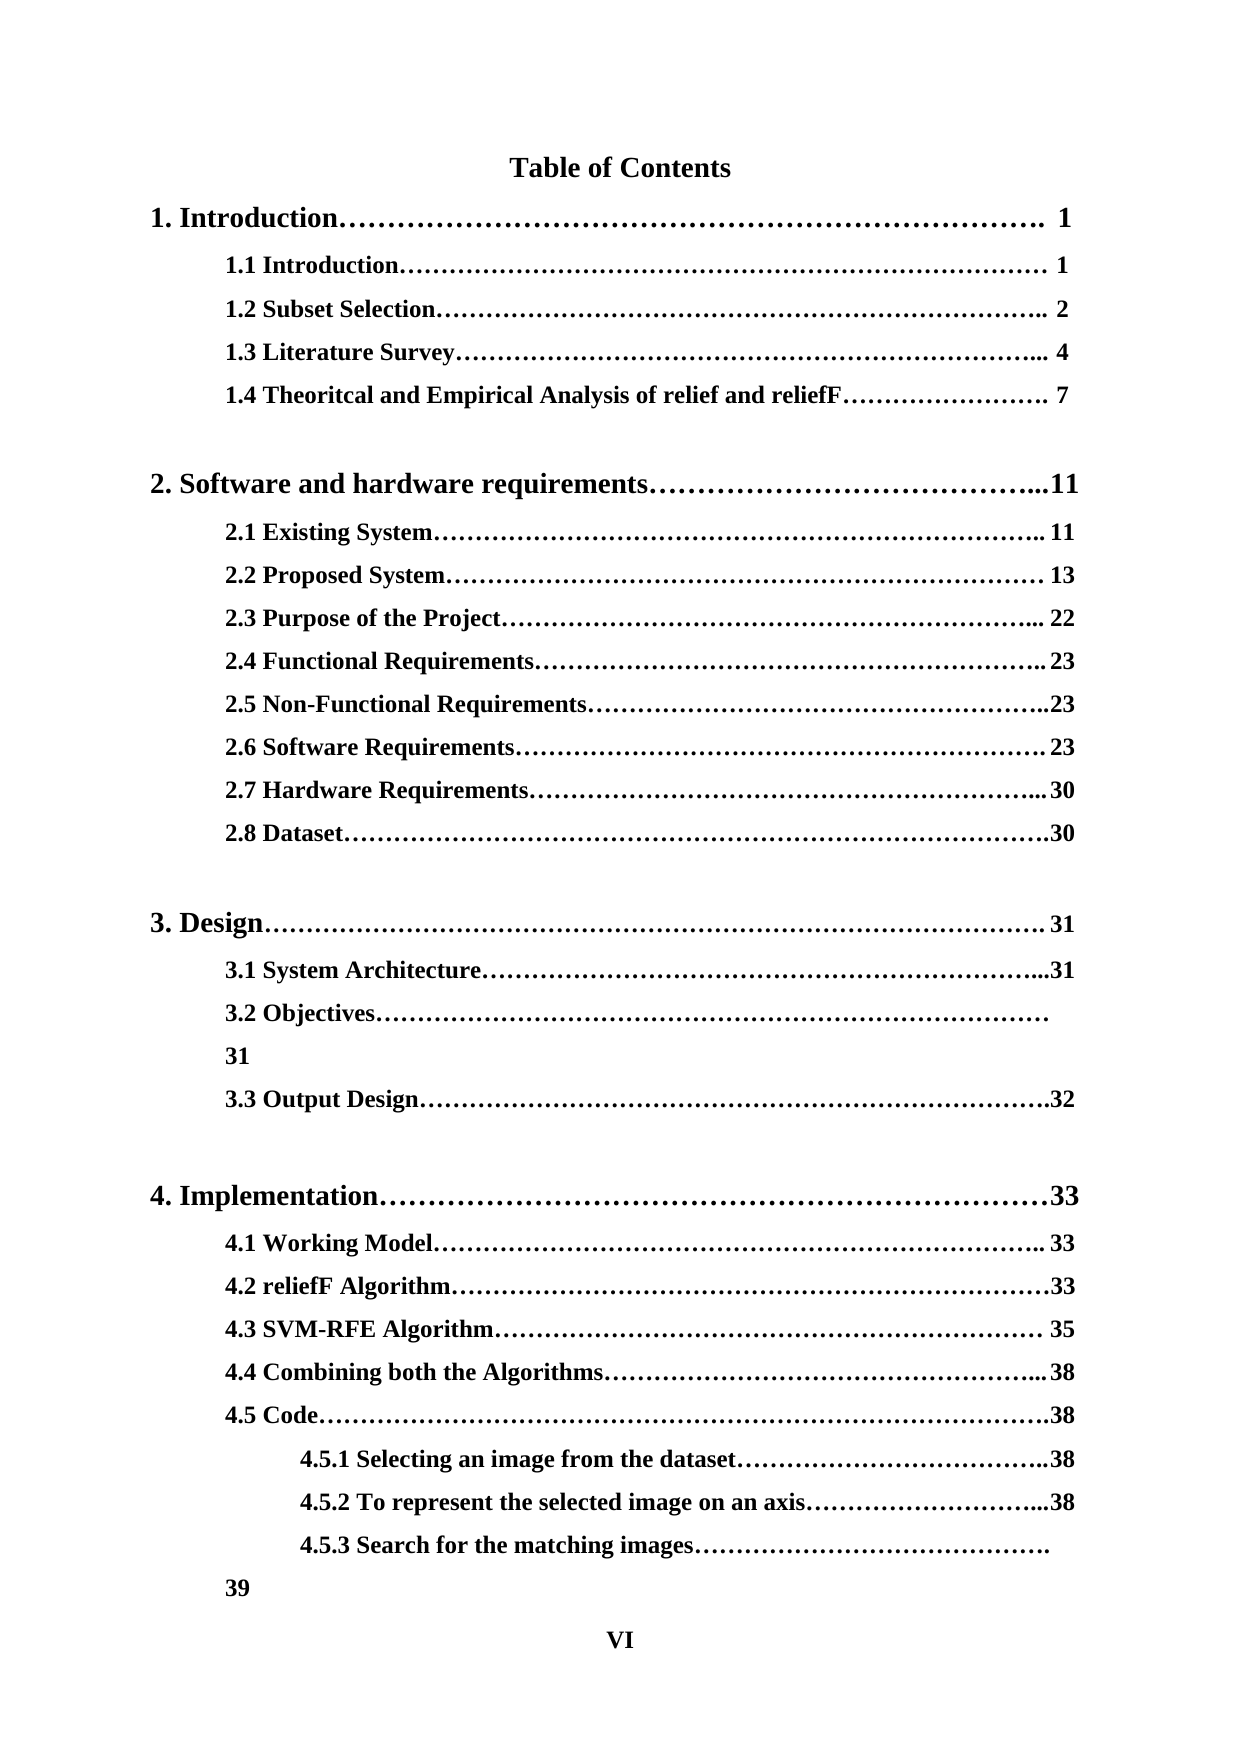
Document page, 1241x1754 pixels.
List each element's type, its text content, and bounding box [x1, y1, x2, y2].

text 4.5.1 Selecting an image from the dataset……………………………….. 38 [150, 1444, 1090, 1472]
text 3.1 System Architecture…………………………………………………………... 31 [150, 955, 1090, 984]
text 2.1 Existing System……………………………………………………………….. 11 [150, 517, 1090, 545]
text 4.3 SVM-RFE Algorithm………………………………………………………… 35 [150, 1314, 1090, 1343]
text 1.4 Theoritcal and Empirical Analysis of relief and reliefF……………………. 7 [150, 380, 1090, 409]
text 4.5.2 To represent the selected image on an axis………………………... 38 [150, 1487, 1090, 1516]
text 2. Software and hardware requirements…………………………………... 11 [150, 466, 1090, 500]
text 2.5 Non-Functional Requirements……………………………………………….. 23 [150, 689, 1090, 718]
text 4.1 Working Model……………………………………………………………….. 33 [150, 1228, 1090, 1257]
text 1.3 Literature Survey……………………………………………………………... 4 [150, 337, 1090, 366]
text 2.6 Software Requirements………………………………………………………. 23 [150, 732, 1090, 761]
text 1. Introduction………………………………………………………………. 1 [150, 200, 1090, 234]
text 2.8 Dataset…………………………………………………………………………. 30 [150, 818, 1090, 847]
text Table of Contents [150, 150, 1090, 183]
text 3.2 Objectives……………………………………………………………………… 31 [150, 998, 1090, 1070]
text 2.7 Hardware Requirements……………………………………………………... 30 [150, 775, 1090, 804]
text 4.2 reliefF Algorithm………………………………………………………………33 [150, 1271, 1090, 1300]
text 1.2 Subset Selection……………………………………………………………….. 2 [150, 294, 1090, 322]
text 4.5.3 Search for the matching images……………………………………. 39 [150, 1530, 1090, 1602]
text 1.1 Introduction…………………………………………………………………… 1 [150, 251, 1090, 279]
text 3. Design…………………………………………………………………………………. 31 [150, 905, 1090, 938]
text 4.4 Combining both the Algorithms……………………………………………... 38 [150, 1357, 1090, 1386]
text 4.5 Code……………………………………………………………………………. 38 [150, 1401, 1090, 1429]
text 3.3 Output Design………………………………………………………………….32 [150, 1084, 1090, 1113]
text 2.3 Purpose of the Project………………………………………………………... 22 [150, 603, 1090, 632]
text 2.4 Functional Requirements…………………………………………………….. 23 [150, 646, 1090, 675]
text 2.2 Proposed System……………………………………………………………… 13 [150, 560, 1090, 588]
text 4. Implementation…………………………………………………………… 33 [150, 1178, 1090, 1211]
